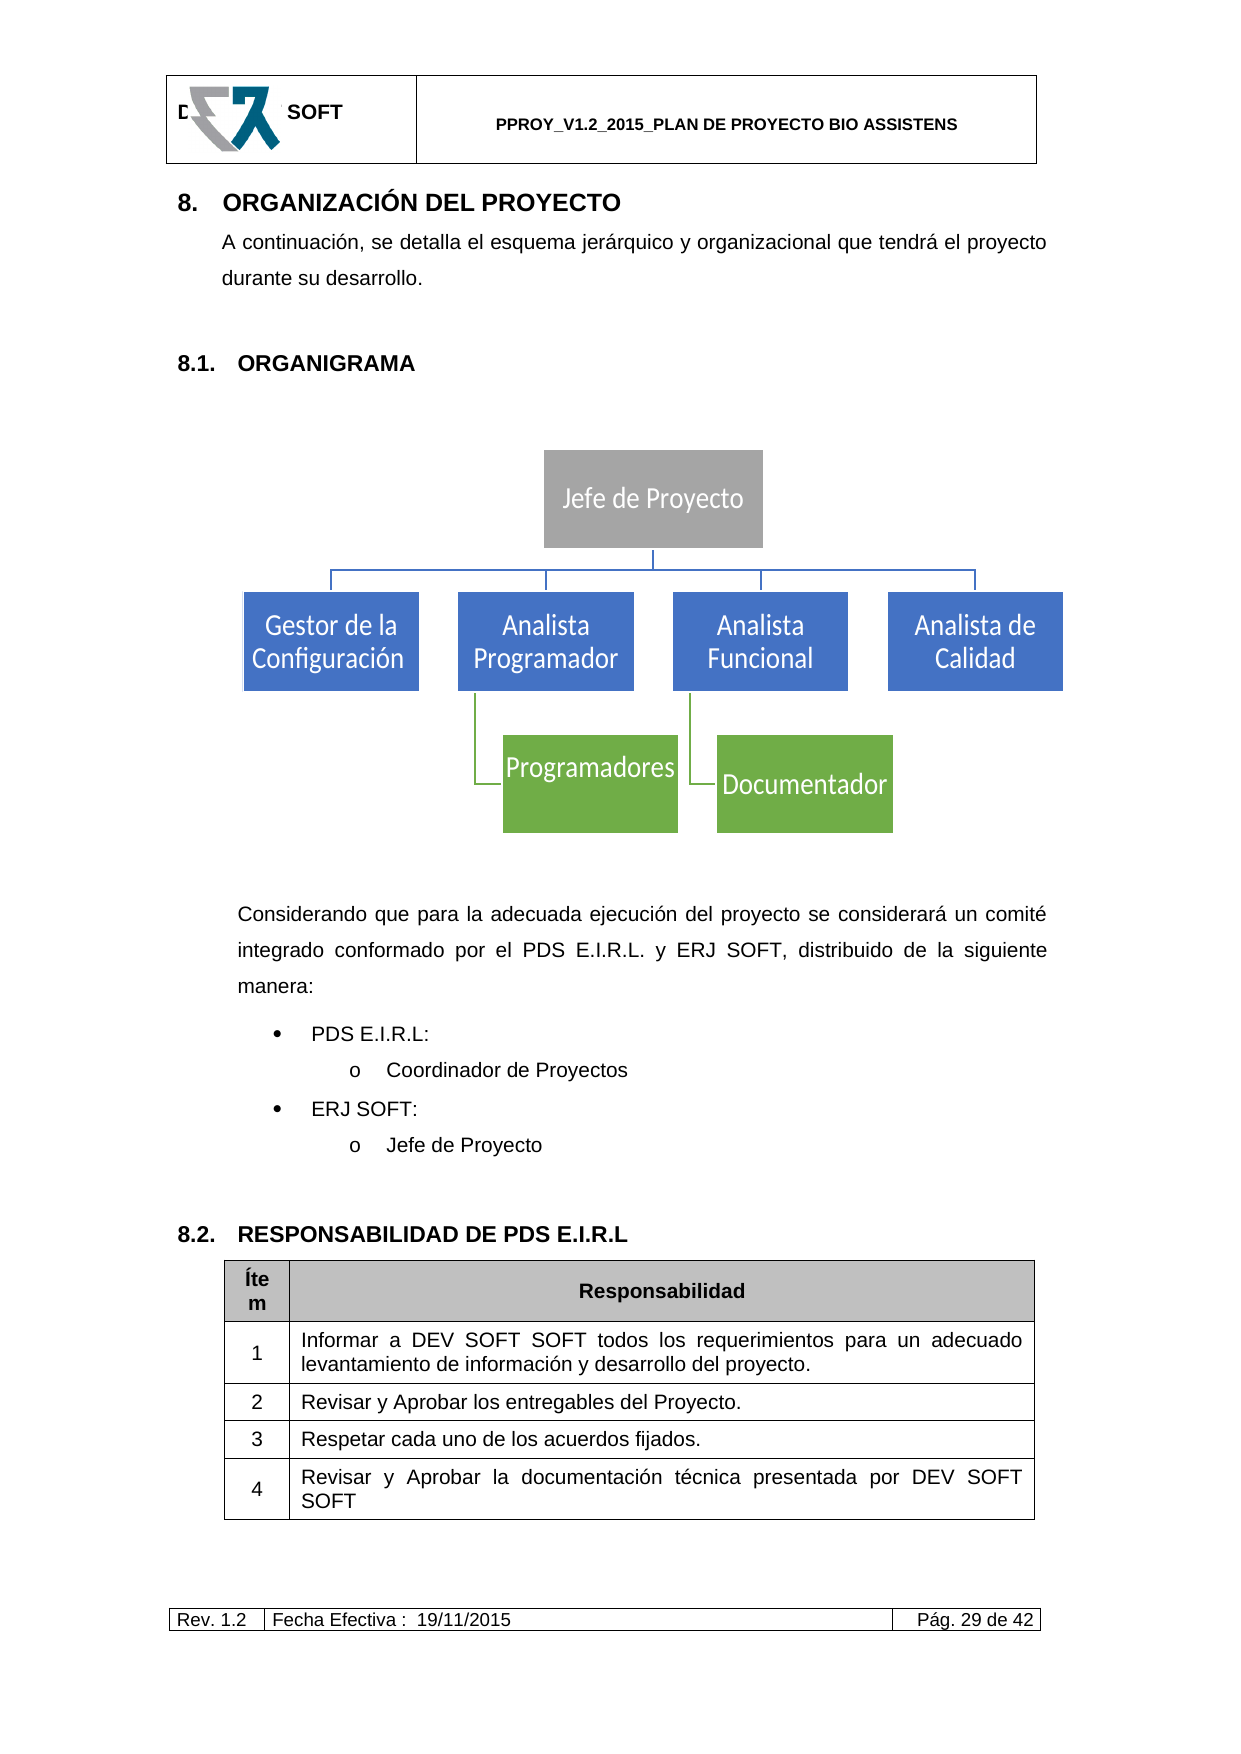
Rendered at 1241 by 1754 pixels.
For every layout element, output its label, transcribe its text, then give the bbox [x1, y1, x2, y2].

subtitle ORGANIGRAMA [177, 350, 1048, 377]
table_cell Revisar y Aprobar la documentación técnica presentada por DEV SOFT SOFT [290, 1459, 1034, 1519]
table_cell 3 [225, 1421, 289, 1457]
table_header Responsabilidad [290, 1261, 1034, 1321]
text A continuación, se detalla el esquema jerárquico y organizacional que tendrá el proyecto durante su desarrollo. [222, 229, 1048, 289]
picture [187, 85, 282, 153]
list PDS E.I.R.L: [274, 1022, 1048, 1046]
table_header Ítem [225, 1261, 289, 1321]
table_cell 1 [225, 1322, 289, 1382]
list Jefe de Proyecto [349, 1133, 1048, 1159]
table_cell 2 [225, 1384, 289, 1420]
subtitle ORGANIZACIÓN DEL PROYECTO [177, 188, 1048, 217]
table_cell Revisar y Aprobar los entregables del Proyecto. [290, 1384, 1034, 1420]
table_cell Informar a DEV SOFT SOFT todos los requerimientos para un adecuado levantamiento de información y desarrollo del proyecto. [290, 1322, 1034, 1382]
list ERJ SOFT: [274, 1097, 1048, 1121]
table_cell 4 [225, 1459, 289, 1519]
table_cell Respetar cada uno de los acuerdos fijados. [290, 1421, 1034, 1457]
subtitle RESPONSABILIDAD DE PDS E.I.R.L [177, 1221, 1048, 1247]
list Coordinador de Proyectos [349, 1058, 1048, 1084]
text Considerando que para la adecuada ejecución del proyecto se considerará un comité integrado conformado por el PDS E.I.R.L. y ERJ SOFT, distribuido de la siguiente manera: [237, 902, 1048, 998]
